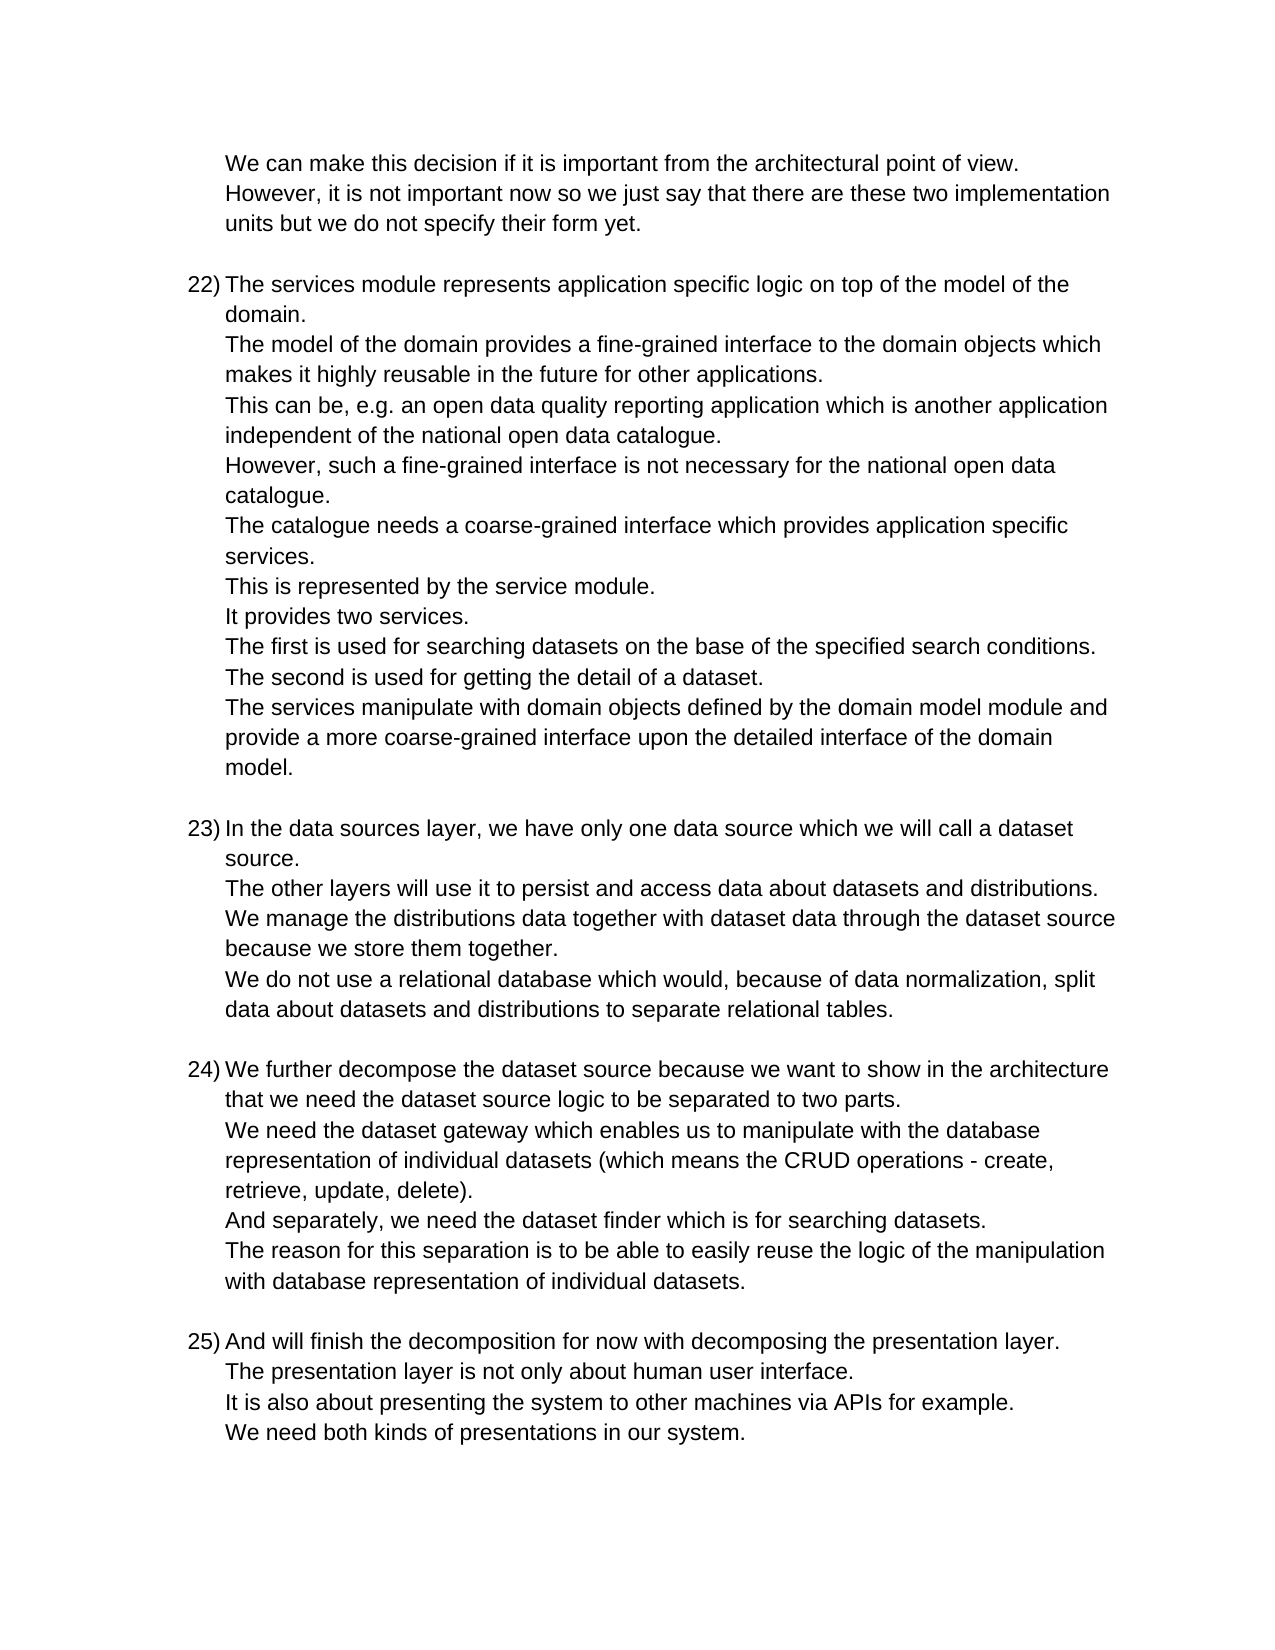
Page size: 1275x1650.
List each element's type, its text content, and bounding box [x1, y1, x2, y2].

text It provides two services. [225, 603, 1125, 629]
text However, it is not important now so we just say that there are these two implementation units but we do not specify their form yet. [225, 180, 1125, 237]
text The reason for this separation is to be able to easily reuse the logic of the manipulation with database representation of individual datasets. [225, 1237, 1125, 1294]
text The model of the domain provides a fine-grained interface to the domain objects which makes it highly reusable in the future for other applications. [225, 331, 1125, 388]
list And will finish the decomposition for now with decomposing the presentation layer. [187, 1328, 1125, 1354]
text And separately, we need the dataset finder which is for searching datasets. [225, 1207, 1125, 1234]
text The presentation layer is not only about human user interface. [225, 1358, 1125, 1385]
text This is represented by the service module. [225, 573, 1125, 599]
text The second is used for getting the detail of a dataset. [225, 663, 1125, 690]
text We need the dataset gateway which enables us to manipulate with the database representation of individual datasets (which means the CRUD operations - create, retrieve, update, delete). [225, 1117, 1125, 1203]
text The other layers will use it to persist and access data about datasets and distributions. [225, 875, 1125, 901]
text We do not use a relational database which would, because of data normalization, split data about datasets and distributions to separate relational tables. [225, 966, 1125, 1022]
text This can be, e.g. an open data quality reporting application which is another application independent of the national open data catalogue. [225, 392, 1125, 448]
list We further decompose the dataset source because we want to show in the architecture that we need the dataset source logic to be separated to two parts. [187, 1056, 1125, 1113]
text The catalogue needs a coarse-grained interface which provides application specific services. [225, 512, 1125, 569]
text We can make this decision if it is important from the architectural point of view. [225, 150, 1125, 176]
text The first is used for searching datasets on the base of the specified search conditions. [225, 633, 1125, 660]
text We need both kinds of presentations in our system. [225, 1419, 1125, 1445]
list The services module represents application specific logic on top of the model of the domain. [187, 271, 1125, 327]
text The services manipulate with domain objects defined by the domain model module and provide a more coarse-grained interface upon the detailed interface of the domain model. [225, 694, 1125, 781]
text It is also about presenting the system to other machines via APIs for example. [225, 1388, 1125, 1415]
list In the data sources layer, we have only one data source which we will call a dataset source. [187, 814, 1125, 871]
text We manage the distributions data together with dataset data through the dataset source because we store them together. [225, 905, 1125, 962]
text However, such a fine-grained interface is not necessary for the national open data catalogue. [225, 452, 1125, 509]
